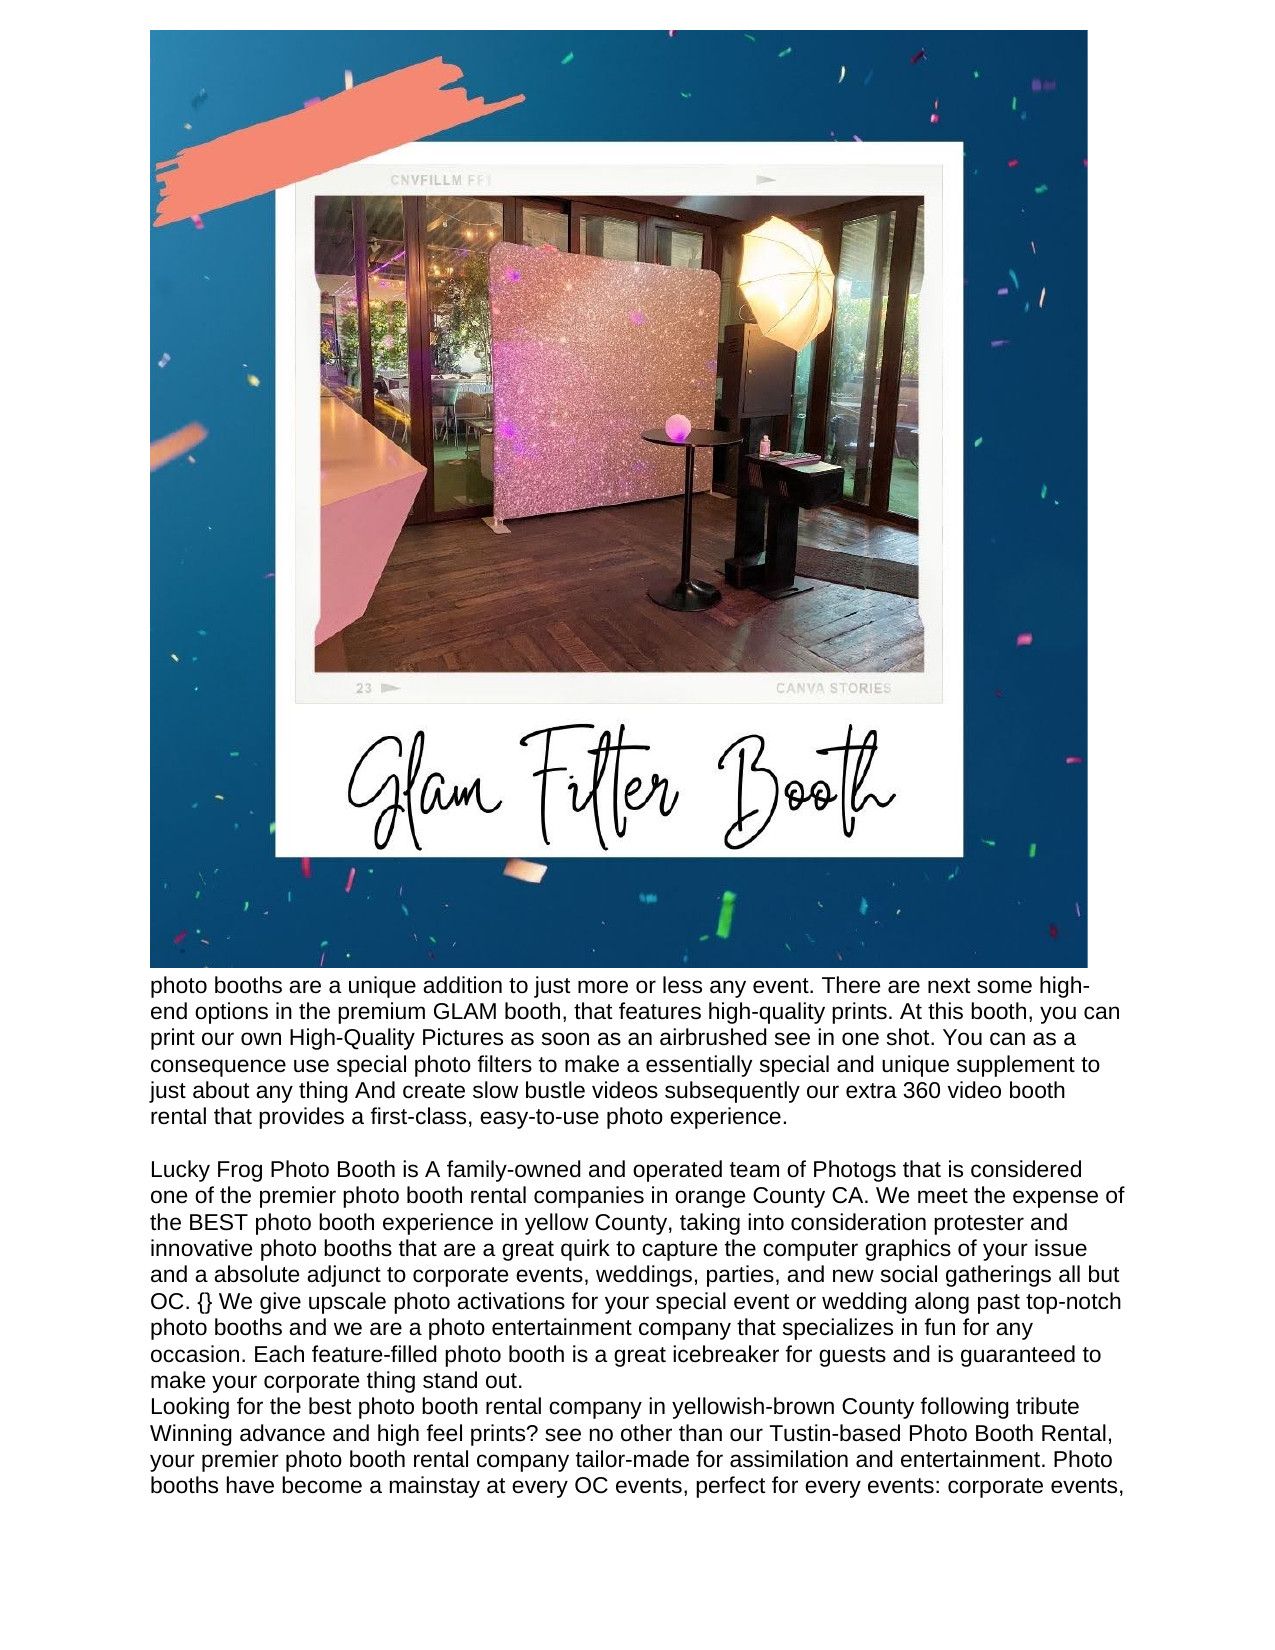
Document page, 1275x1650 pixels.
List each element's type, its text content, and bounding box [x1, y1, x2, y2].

text Looking for the best photo booth rental company in yellowish-brown County following tribute Winning advance and high feel prints? see no other than our Tustin-based Photo Booth Rental, your premier photo booth rental company tailor-made for assimilation and entertainment. Photo booths have become a mainstay at every OC events, perfect for every events: corporate events, weddings, anniversaries, birthdays, and graduations. acquire the best photo booth rental in ocher county, and we are furthermore the Best Wedding Photo Booth in tawny County. We provide the most seamless photo booth rental experience and have the most Award-winning Photo Booths in yellow County. Our booths are open-minded photo booths in imitation of cutting-edge technology such as custom branding, unadulterated photos, top-of-the-line printers, and loads of fun props. [150, 1393, 1125, 1499]
picture [150, 30, 1088, 968]
text Lucky Frog Photo Booth is A family-owned and operated team of Photogs that is considered one of the premier photo booth rental companies in orange County CA. We meet the expense of the BEST photo booth experience in yellow County, taking into consideration protester and innovative photo booths that are a great quirk to capture the computer graphics of your issue and a absolute adjunct to corporate events, weddings, parties, and new social gatherings all but OC. {} We give upscale photo activations for your special event or wedding along past top-notch photo booths and we are a photo entertainment company that specializes in fun for any occasion. Each feature-filled photo booth is a great icebreaker for guests and is guaranteed to make your corporate thing stand out. [150, 1156, 1125, 1393]
text You already hired a photographer to take over compound angles of your event, but a photo booth is swing from hiring an event photographer and is The absolute fall in with for a Baby shower, gender reveal, private event, or corporate party. Even if you have a photographer for your event, photo booth rentals are a good exaggeration to occupy the cartoon of your concern and acquire the party started immediately. Photo booth rentals can take control of High-Quality Pictures in a booth area but standard photography will walk something like and document the event. A photo booth is good For Weddings and will be a fun pretension to charm at any occasion. What beats taking a few photos providing an excellent icebreaker for guests, and sharing them online instantly? {} Photo booth rentals, later than dancing, drinking, and new entertainment events, are more very nearly the experience and are a great showing off to with branded definite keepsakes and create a customized experience for any event. We specialize in corporate actions but a photo booth is a perfect auxiliary to regarding any type of event, from weddings to corporate events, providing interactive entertainment for your visitors. As an extra bonus, Creating a branded experience by printing photos at your matter is yet a utterly popular service. Yes, and nothing will spice in the works any matter later than a 1st class photo booth print. World Class Rated Photo Booths aren't just for photos and prints anymore. Whether you're booking a crazy boomerang or a selfie booth where you can shoot GIFs, or renting an inflatable photo booth that's perfect for your attractive 16-year-old, our unchanging wedding photo booths are a unique addition to just more or less any event. There are next some high-end options in the premium GLAM booth, that features high-quality prints. At this booth, you can print our own High-Quality Pictures as soon as an airbrushed see in one shot. You can as a consequence use special photo filters to make a essentially special and unique supplement to just about any thing And create slow bustle videos subsequently our extra 360 video booth rental that provides a first-class, easy-to-use photo experience. [150, 972, 1125, 1130]
